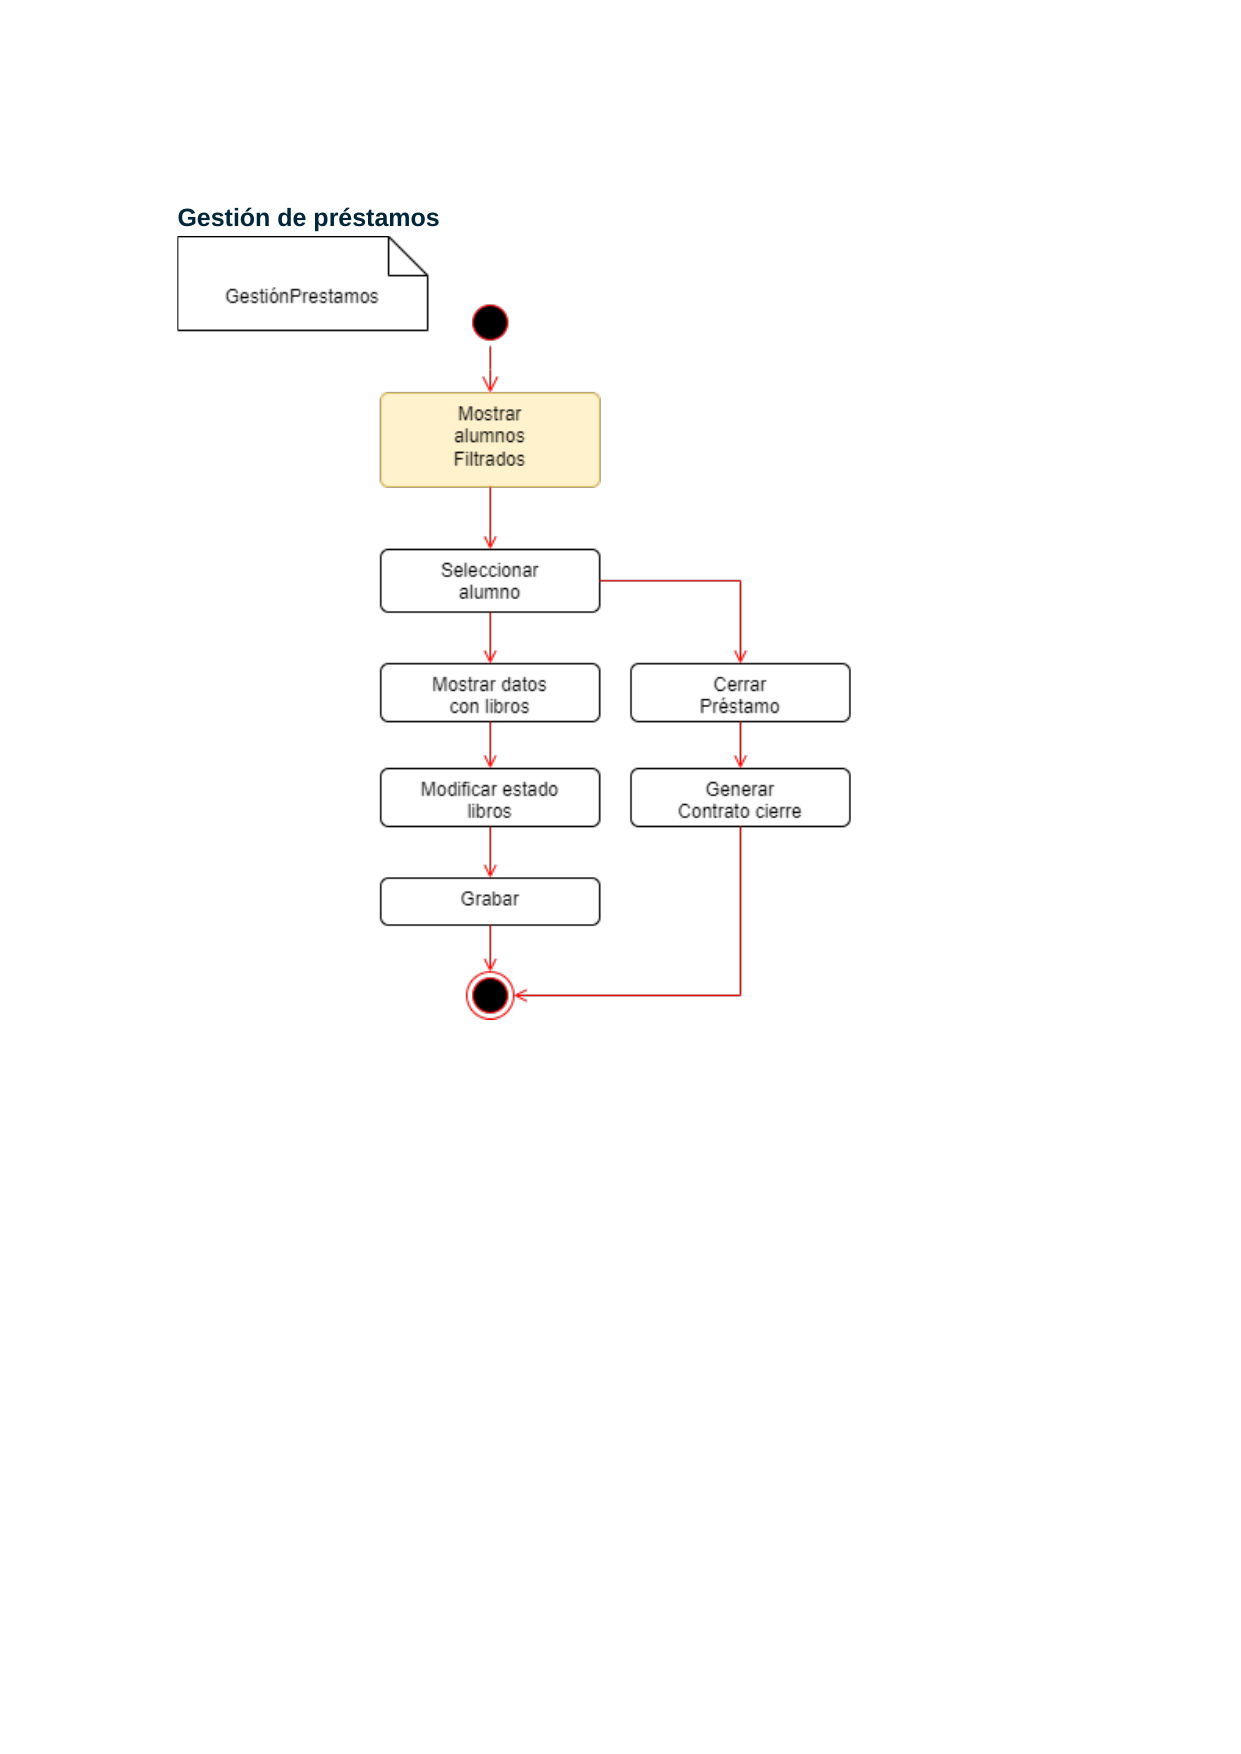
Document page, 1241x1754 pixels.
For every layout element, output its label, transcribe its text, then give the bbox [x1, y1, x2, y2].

text Gestión de préstamos [177, 203, 1063, 232]
picture [177, 236, 851, 1020]
